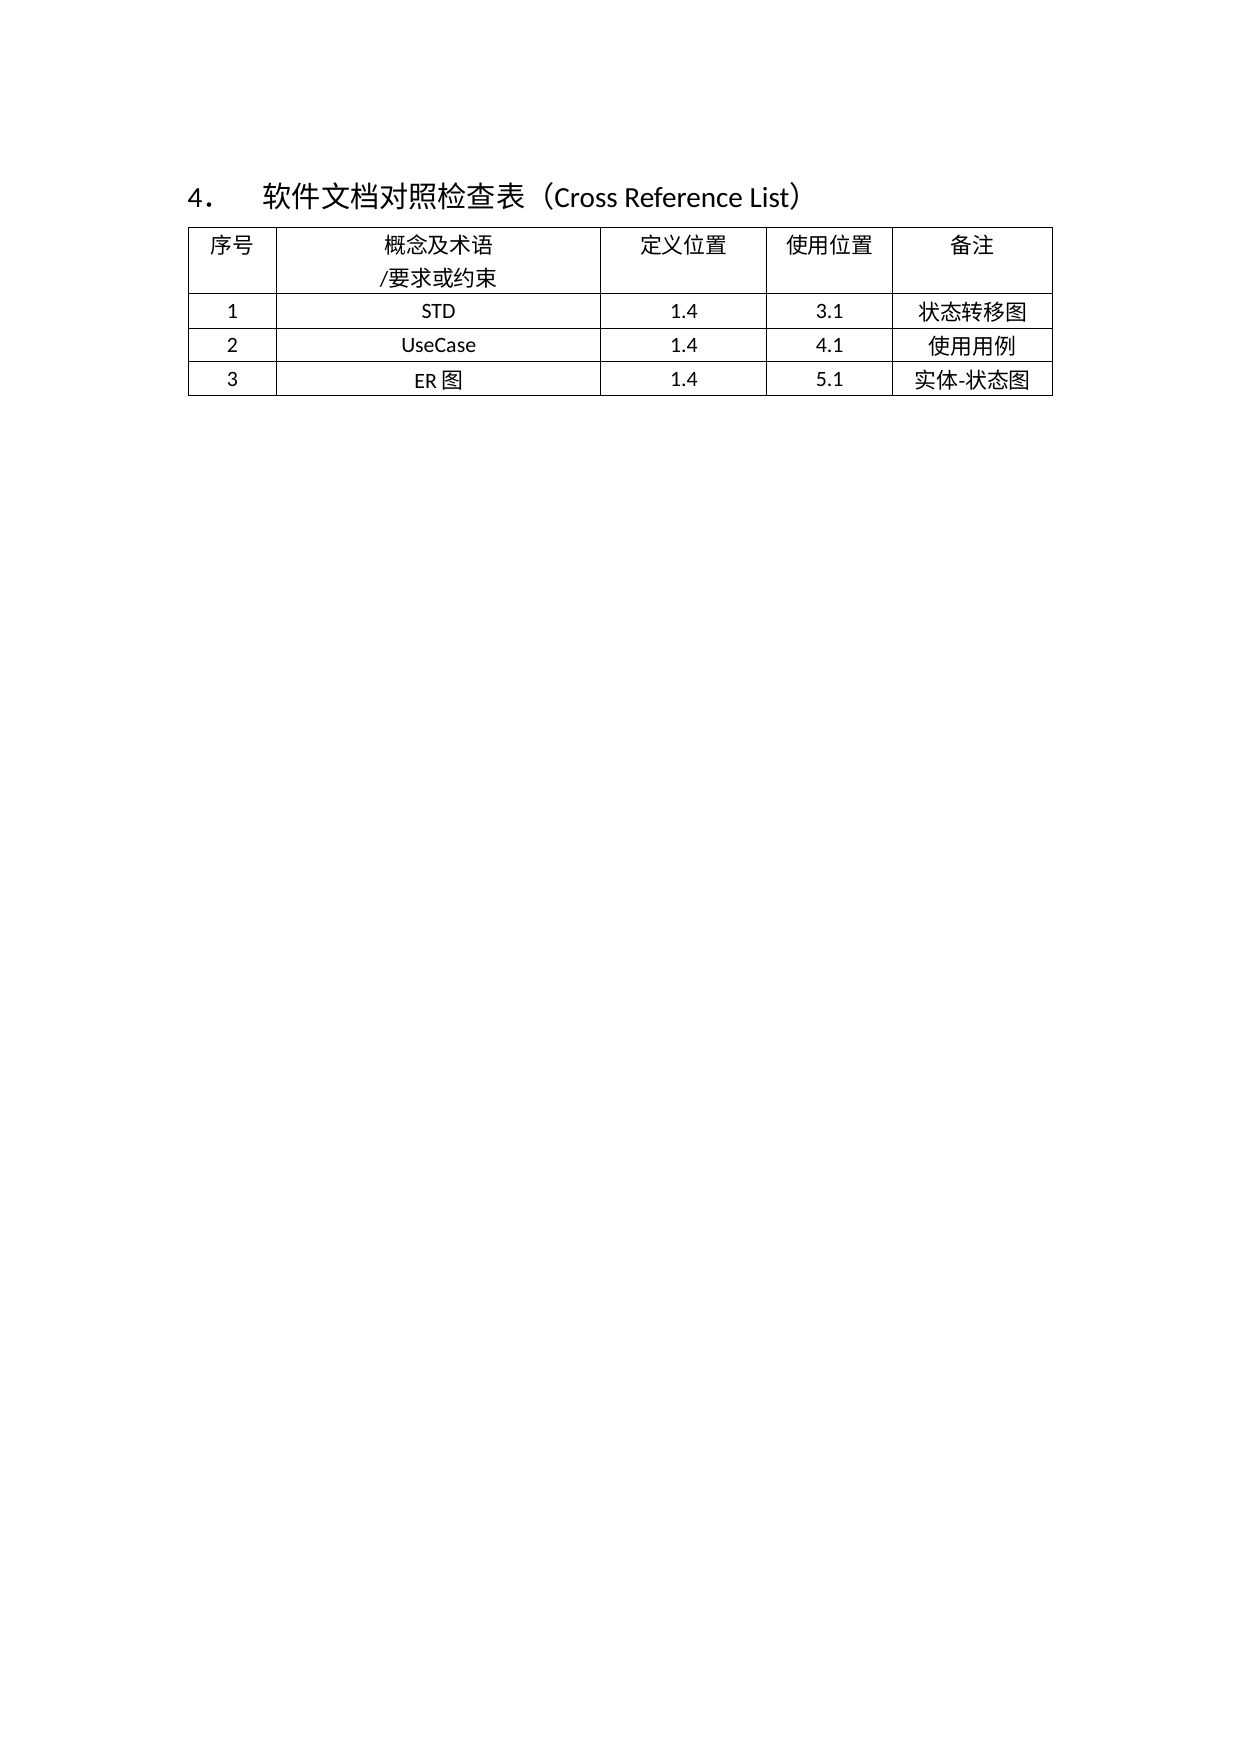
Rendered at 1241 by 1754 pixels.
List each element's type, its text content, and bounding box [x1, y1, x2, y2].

table_cell 3.1 [767, 294, 892, 328]
table_cell 1 [189, 294, 276, 328]
table_cell 1.4 [601, 362, 766, 395]
table_cell 使用用例 [893, 329, 1052, 361]
table_cell STD [277, 294, 600, 328]
table_header 概念及术语 /要求或约束 [277, 228, 600, 293]
list 软件文档对照检查表（Cross Reference List） [187, 162, 1053, 227]
table_cell ER图 [277, 362, 600, 395]
table_header 备注 [893, 228, 1052, 293]
table_cell 3 [189, 362, 276, 395]
table_cell 1.4 [601, 294, 766, 328]
table_header 使用位置 [767, 228, 892, 293]
table_cell 4.1 [767, 329, 892, 361]
table_cell 状态转移图 [893, 294, 1052, 328]
table_header 序号 [189, 228, 276, 293]
table_cell UseCase [277, 329, 600, 361]
table_cell 2 [189, 329, 276, 361]
table_cell 实体-状态图 [893, 362, 1052, 395]
table_cell 1.4 [601, 329, 766, 361]
table_cell 5.1 [767, 362, 892, 395]
table_header 定义位置 [601, 228, 766, 293]
